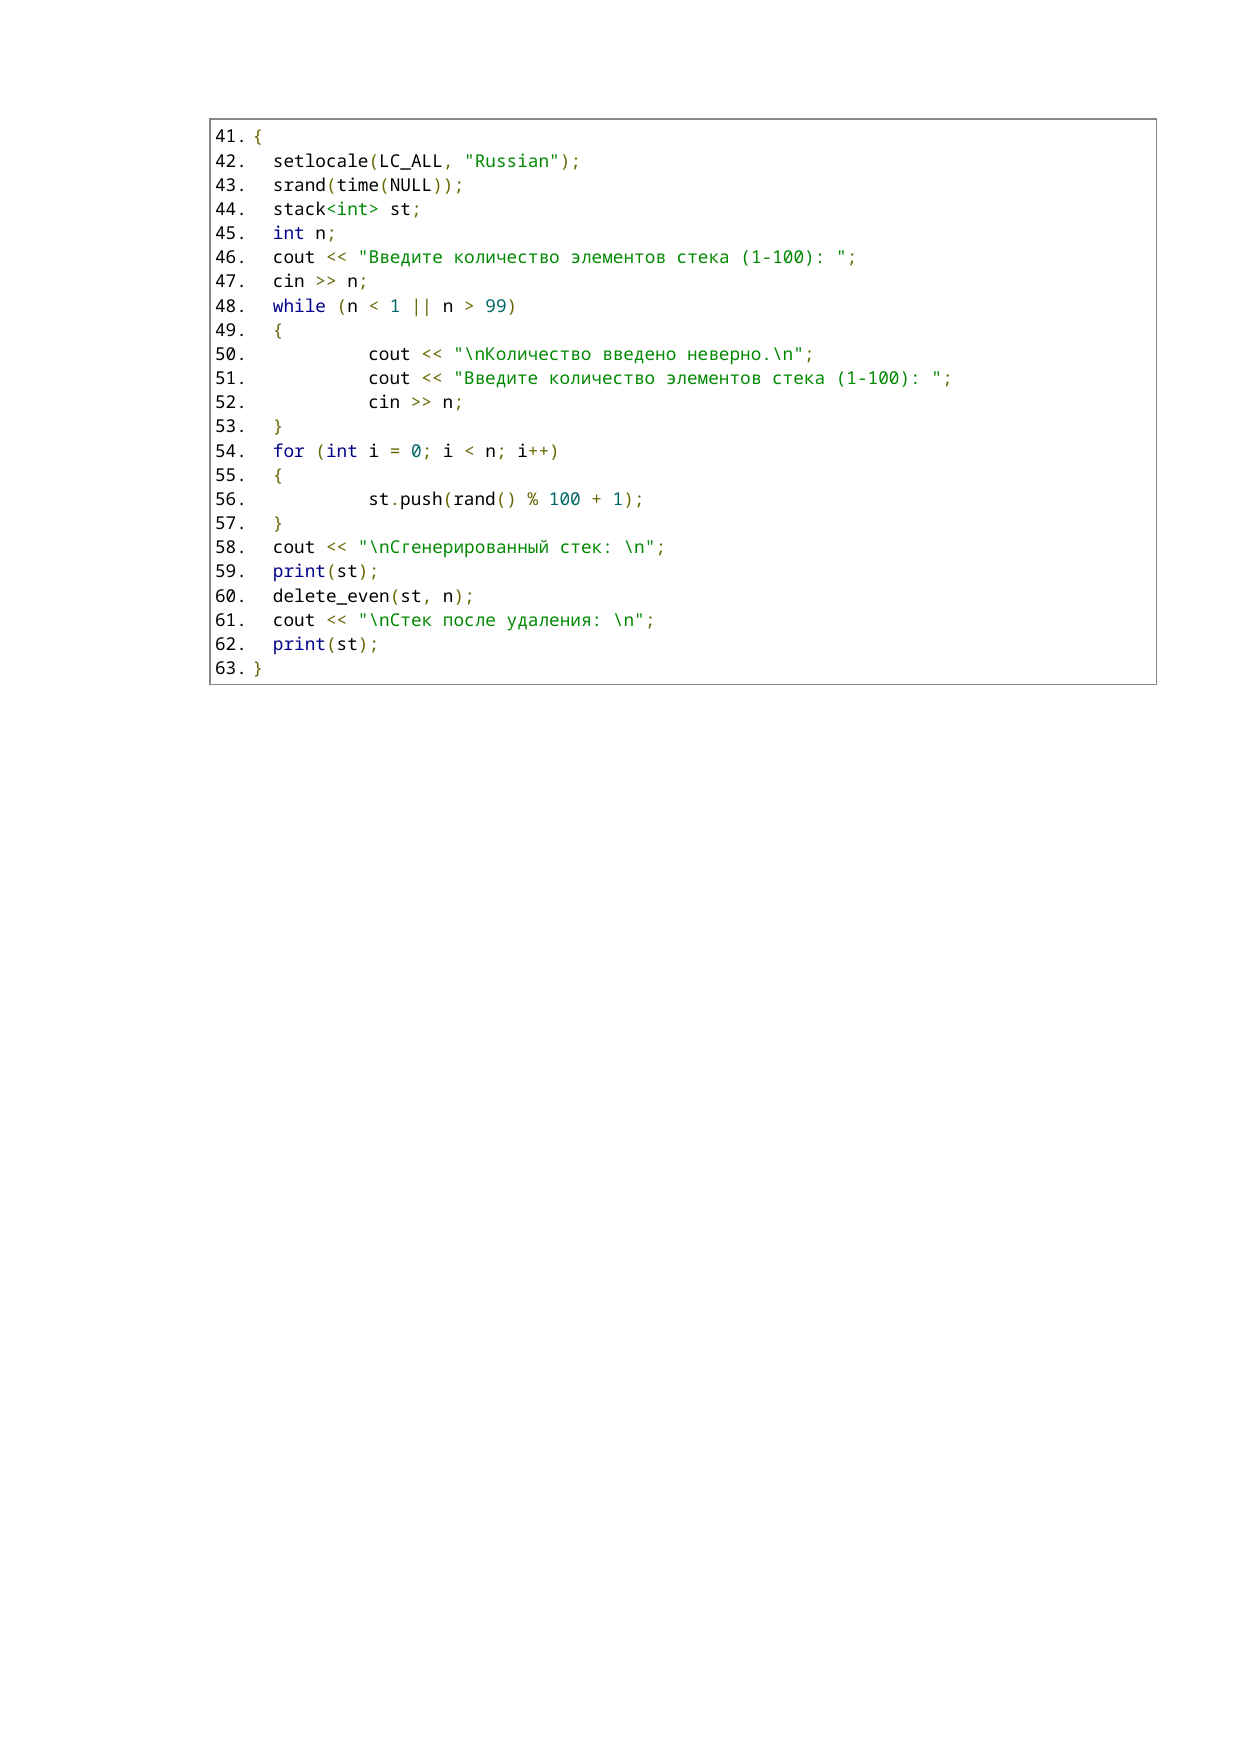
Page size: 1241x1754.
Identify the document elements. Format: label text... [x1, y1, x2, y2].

list srand(time(NULL)); [211, 166, 1156, 191]
list while (n < 1 || n > 99) [211, 287, 1156, 311]
list delete_even(st, n); [211, 577, 1156, 601]
list } [211, 505, 1156, 529]
list int n; [211, 215, 1156, 239]
list { [211, 120, 1156, 142]
list } [211, 408, 1156, 432]
list cout << "\nКоличество введено неверно.\n"; [211, 336, 1156, 360]
list cin >> n; [211, 263, 1156, 287]
list cout << "Введите количество элементов стека (1-100): "; [211, 360, 1156, 384]
list { [211, 311, 1156, 336]
list cout << "\nСгенерированный стек: \n"; [211, 529, 1156, 553]
list st.push(rand() % 100 + 1); [211, 481, 1156, 505]
list cin >> n; [211, 384, 1156, 408]
list cout << "Введите количество элементов стека (1-100): "; [211, 239, 1156, 263]
list print(st); [211, 553, 1156, 577]
list setlocale(LC_ALL, "Russian"); [211, 142, 1156, 166]
list for (int i = 0; i < n; i++) [211, 432, 1156, 456]
list print(st); [211, 626, 1156, 650]
list { [211, 456, 1156, 481]
list cout << "\nСтек после удаления: \n"; [211, 601, 1156, 626]
list } [211, 650, 1156, 684]
list stack<int> st; [211, 191, 1156, 215]
